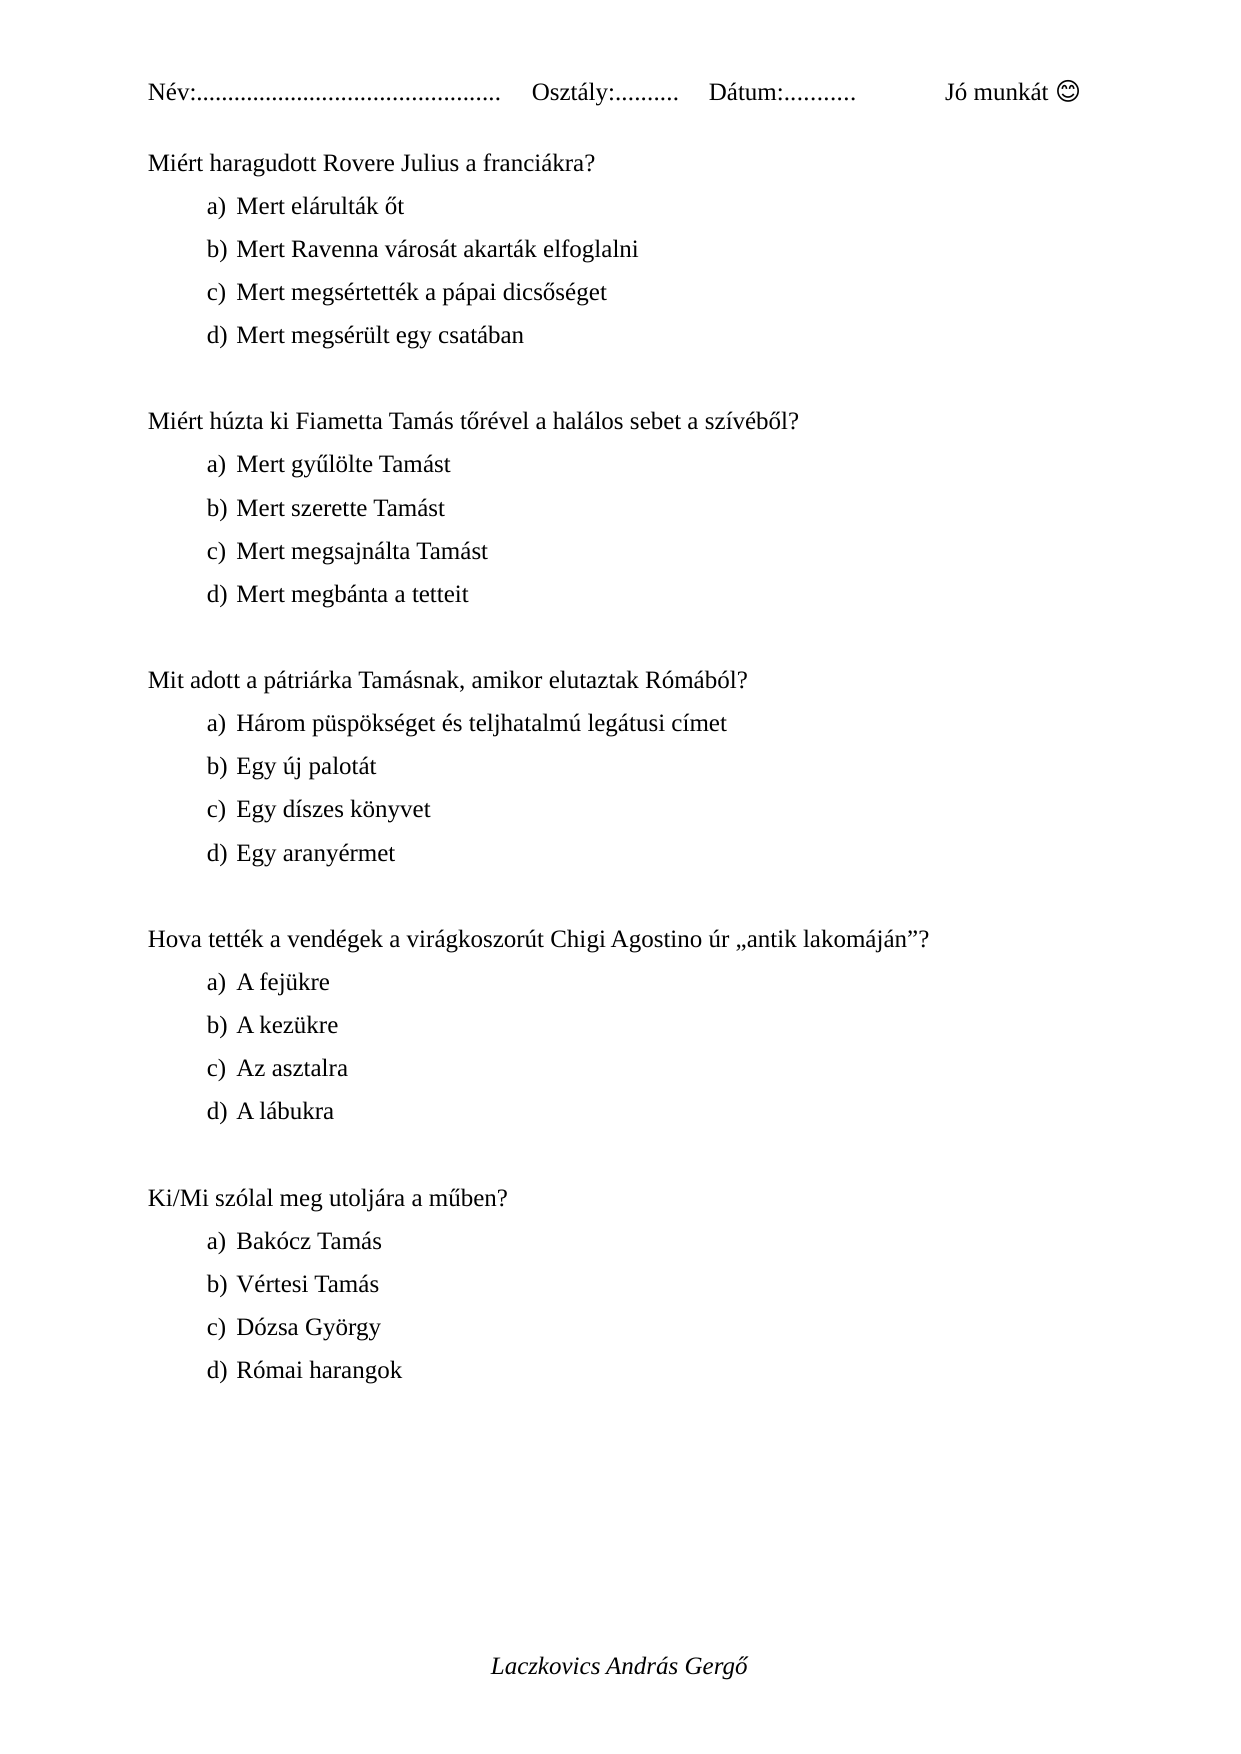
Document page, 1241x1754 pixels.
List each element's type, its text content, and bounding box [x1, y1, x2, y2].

list Dózsa György [207, 1312, 1093, 1341]
list Az asztalra [207, 1053, 1093, 1082]
list Római harangok [207, 1355, 1093, 1384]
list Egy aranyérmet [207, 838, 1093, 866]
list Mert megsértették a pápai dicsőséget [207, 277, 1093, 306]
text Ki/Mi szólal meg utoljára a műben? [148, 1183, 1093, 1211]
list Mert szerette Tamást [207, 493, 1093, 521]
list A kezükre [207, 1010, 1093, 1039]
list Vértesi Tamás [207, 1269, 1093, 1298]
text Miért húzta ki Fiametta Tamás tőrével a halálos sebet a szívéből? [148, 406, 1093, 435]
list Bakócz Tamás [207, 1226, 1093, 1254]
text Mit adott a pátriárka Tamásnak, amikor elutaztak Rómából? [148, 665, 1093, 694]
list Egy díszes könyvet [207, 794, 1093, 823]
list A fejükre [207, 967, 1093, 996]
list Mert elárulták őt [207, 191, 1093, 219]
text Hova tették a vendégek a virágkoszorút Chigi Agostino úr „antik lakomáján”? [148, 924, 1093, 953]
list Mert gyűlölte Tamást [207, 449, 1093, 478]
text Miért haragudott Rovere Julius a franciákra? [148, 148, 1093, 176]
list Egy új palotát [207, 751, 1093, 780]
list Mert megsérült egy csatában [207, 320, 1093, 349]
list Mert megbánta a tetteit [207, 579, 1093, 608]
list Három püspökséget és teljhatalmú legátusi címet [207, 708, 1093, 737]
list Mert Ravenna városát akarták elfoglalni [207, 234, 1093, 263]
list A lábukra [207, 1096, 1093, 1125]
list Mert megsajnálta Tamást [207, 536, 1093, 564]
